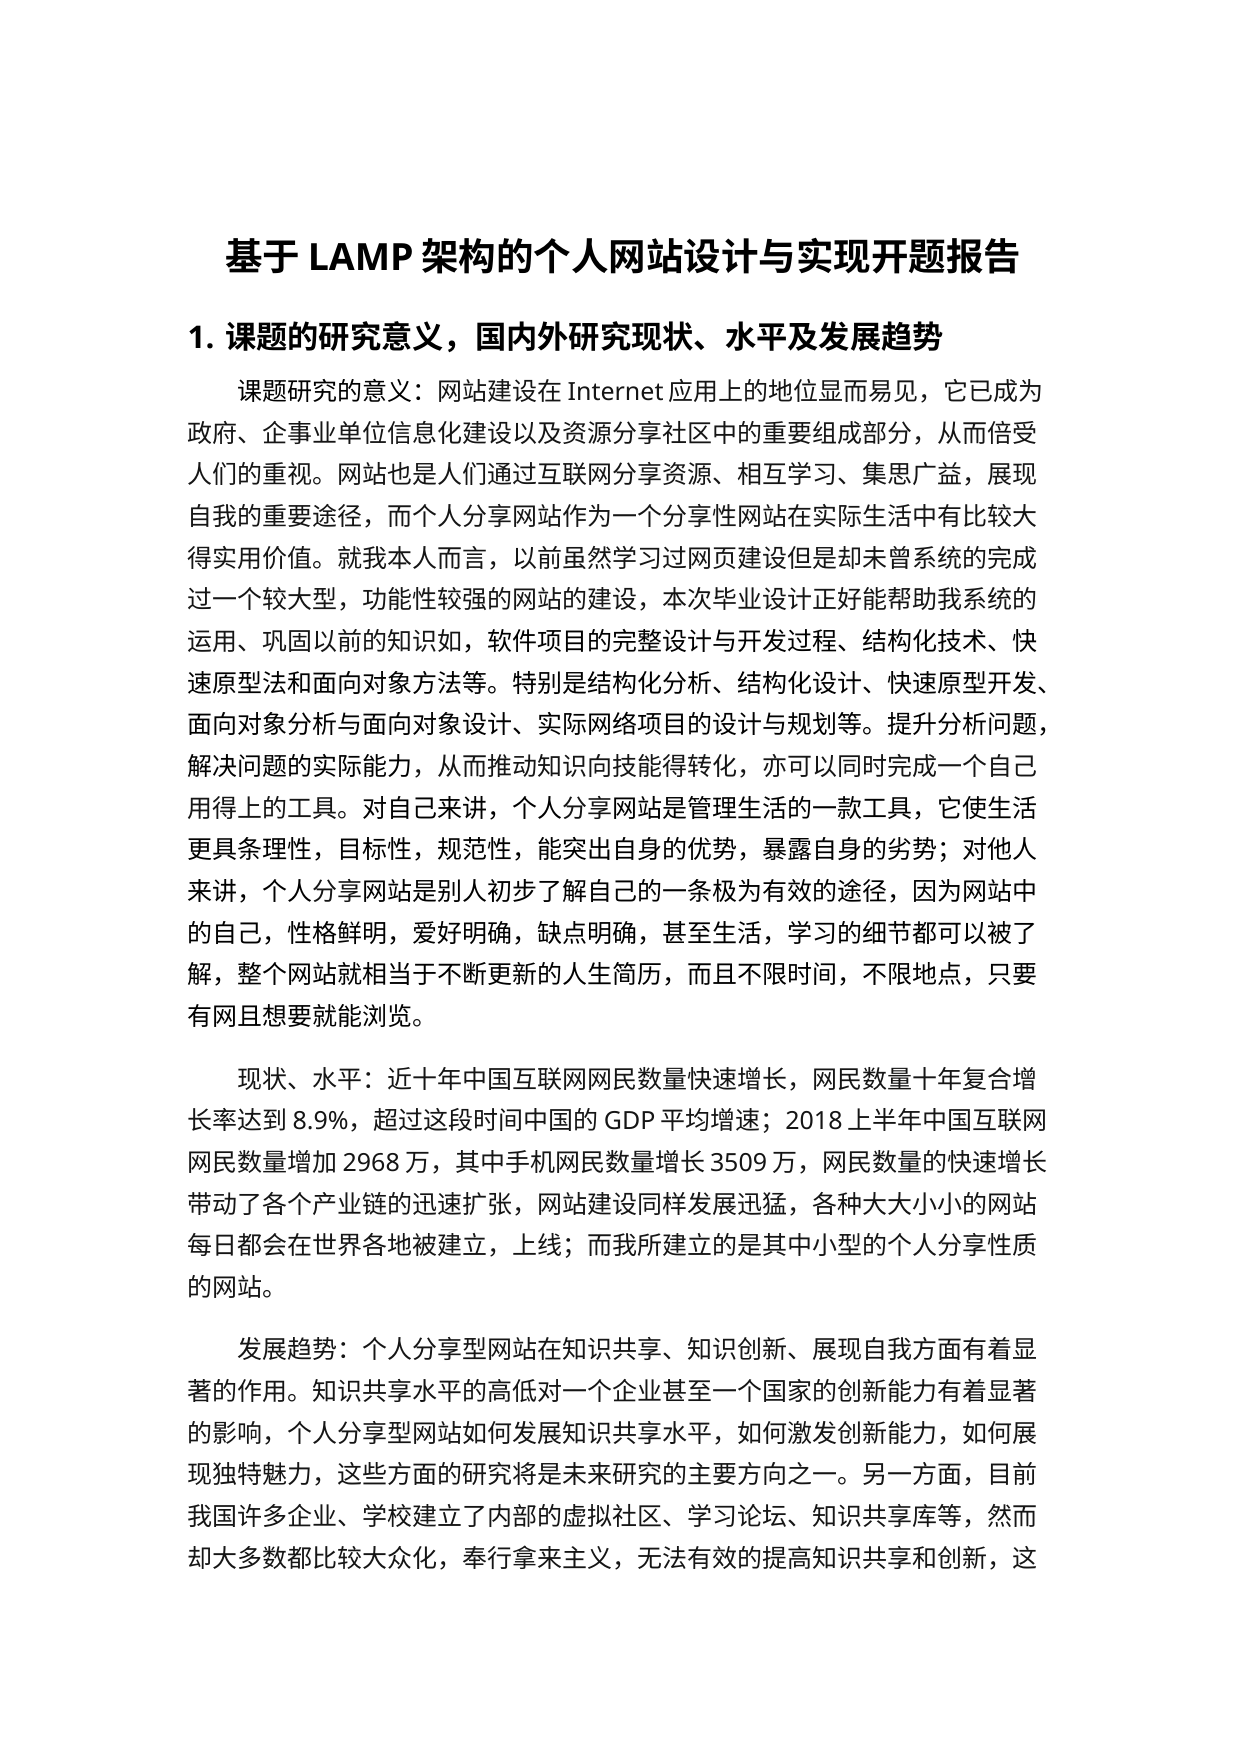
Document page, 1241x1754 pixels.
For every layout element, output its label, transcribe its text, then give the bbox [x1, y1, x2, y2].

text 基于LAMP架构的个人网站设计与实现开题报告 [187, 227, 1053, 281]
text 现状、水平：近十年中国互联网网民数量快速增长，网民数量十年复合增长率达到8.9%，超过这段时间中国的GDP平均增速；2018上半年中国互联网网民数量增加2968万，其中手机网民数量增长3509万，网民数量的快速增长带动了各个产业链的迅速扩张，网站建设同样发展迅猛，各种大大小小的网站每日都会在世界各地被建立，上线；而我所建立的是其中小型的个人分享性质的网站。 [187, 1055, 1053, 1305]
text 课题研究的意义：网站建设在Internet应用上的地位显而易见，它已成为政府、企事业单位信息化建设以及资源分享社区中的重要组成部分，从而倍受人们的重视。网站也是人们通过互联网分享资源、相互学习、集思广益，展现自我的重要途径，而个人分享网站作为一个分享性网站在实际生活中有比较大得实用价值。就我本人而言，以前虽然学习过网页建设但是却未曾系统的完成过一个较大型，功能性较强的网站的建设，本次毕业设计正好能帮助我系统的运用、巩固以前的知识如，软件项目的完整设计与开发过程、结构化技术、快速原型法和面向对象方法等。特别是结构化分析、结构化设计、快速原型开发、面向对象分析与面向对象设计、实际网络项目的设计与规划等。提升分析问题，解决问题的实际能力，从而推动知识向技能得转化，亦可以同时完成一个自己用得上的工具。对自己来讲，个人分享网站是管理生活的一款工具，它使生活更具条理性，目标性，规范性，能突出自身的优势，暴露自身的劣势；对他人来讲，个人分享网站是别人初步了解自己的一条极为有效的途径，因为网站中的自己，性格鲜明，爱好明确，缺点明确，甚至生活，学习的细节都可以被了解，整个网站就相当于不断更新的人生简历，而且不限时间，不限地点，只要有网且想要就能浏览。 [187, 367, 1053, 1034]
list 课题的研究意义，国内外研究现状、水平及发展趋势 [187, 302, 1053, 367]
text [187, 1326, 1053, 1576]
